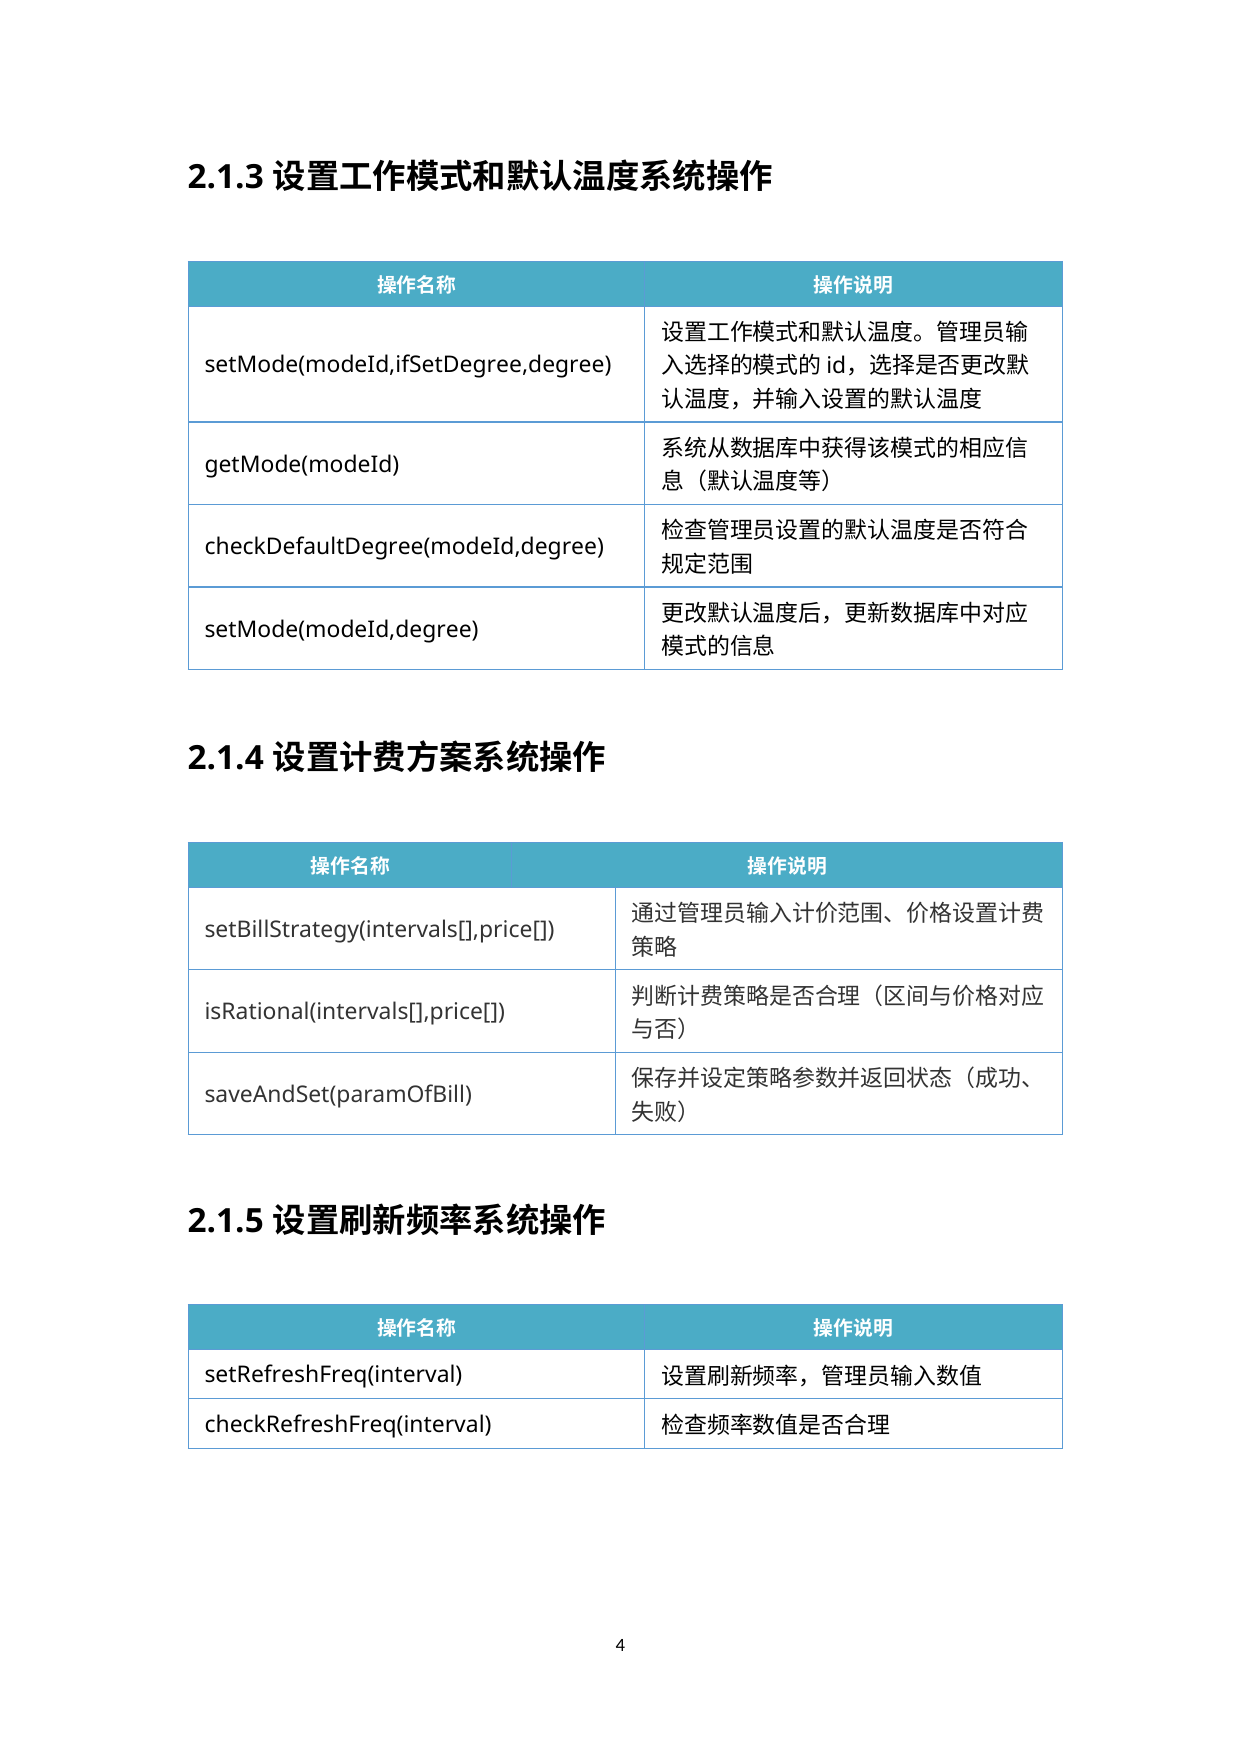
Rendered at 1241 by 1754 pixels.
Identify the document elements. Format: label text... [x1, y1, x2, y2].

table_cell saveAndSet(paramOfBill) [189, 1053, 615, 1134]
subtitle 设置计费方案系统操作 [187, 731, 1053, 779]
table_cell 设置刷新频率，管理员输入数值 [645, 1350, 1062, 1398]
table_cell setMode(modeId,degree) [189, 588, 644, 669]
table_cell setRefreshFreq(interval) [189, 1350, 644, 1398]
subtitle 设置刷新频率系统操作 [187, 1193, 1053, 1242]
table_header 操作名称 [189, 1305, 644, 1349]
subtitle 设置工作模式和默认温度系统操作 [187, 150, 1053, 198]
table_header 操作说明 [645, 1305, 1062, 1349]
table_cell getMode(modeId) [189, 423, 644, 504]
table_cell 通过管理员输入计价范围、价格设置计费策略 [616, 888, 1062, 969]
table_cell 检查管理员设置的默认温度是否符合规定范围 [645, 505, 1062, 586]
table_cell 保存并设定策略参数并返回状态（成功、失败） [616, 1053, 1062, 1134]
table_cell checkDefaultDegree(modeId,degree) [189, 505, 644, 586]
table_header 操作说明 [645, 262, 1062, 306]
table_cell 设置工作模式和默认温度。管理员输入选择的模式的id，选择是否更改默认温度，并输入设置的默认温度 [645, 307, 1062, 421]
table_cell checkRefreshFreq(interval) [189, 1399, 644, 1447]
table_cell 检查频率数值是否合理 [645, 1399, 1062, 1447]
table_cell 更改默认温度后，更新数据库中对应模式的信息 [645, 588, 1062, 669]
table_cell setMode(modeId,ifSetDegree,degree) [189, 307, 644, 421]
table_header 操作名称 [189, 843, 511, 887]
table_cell 判断计费策略是否合理（区间与价格对应与否） [616, 970, 1062, 1052]
table_header 操作说明 [512, 843, 1062, 887]
table_cell 系统从数据库中获得该模式的相应信息（默认温度等） [645, 423, 1062, 504]
table_cell isRational(intervals[],price[]) [189, 970, 615, 1052]
table_cell setBillStrategy(intervals[],price[]) [189, 888, 615, 969]
table_header 操作名称 [189, 262, 644, 306]
